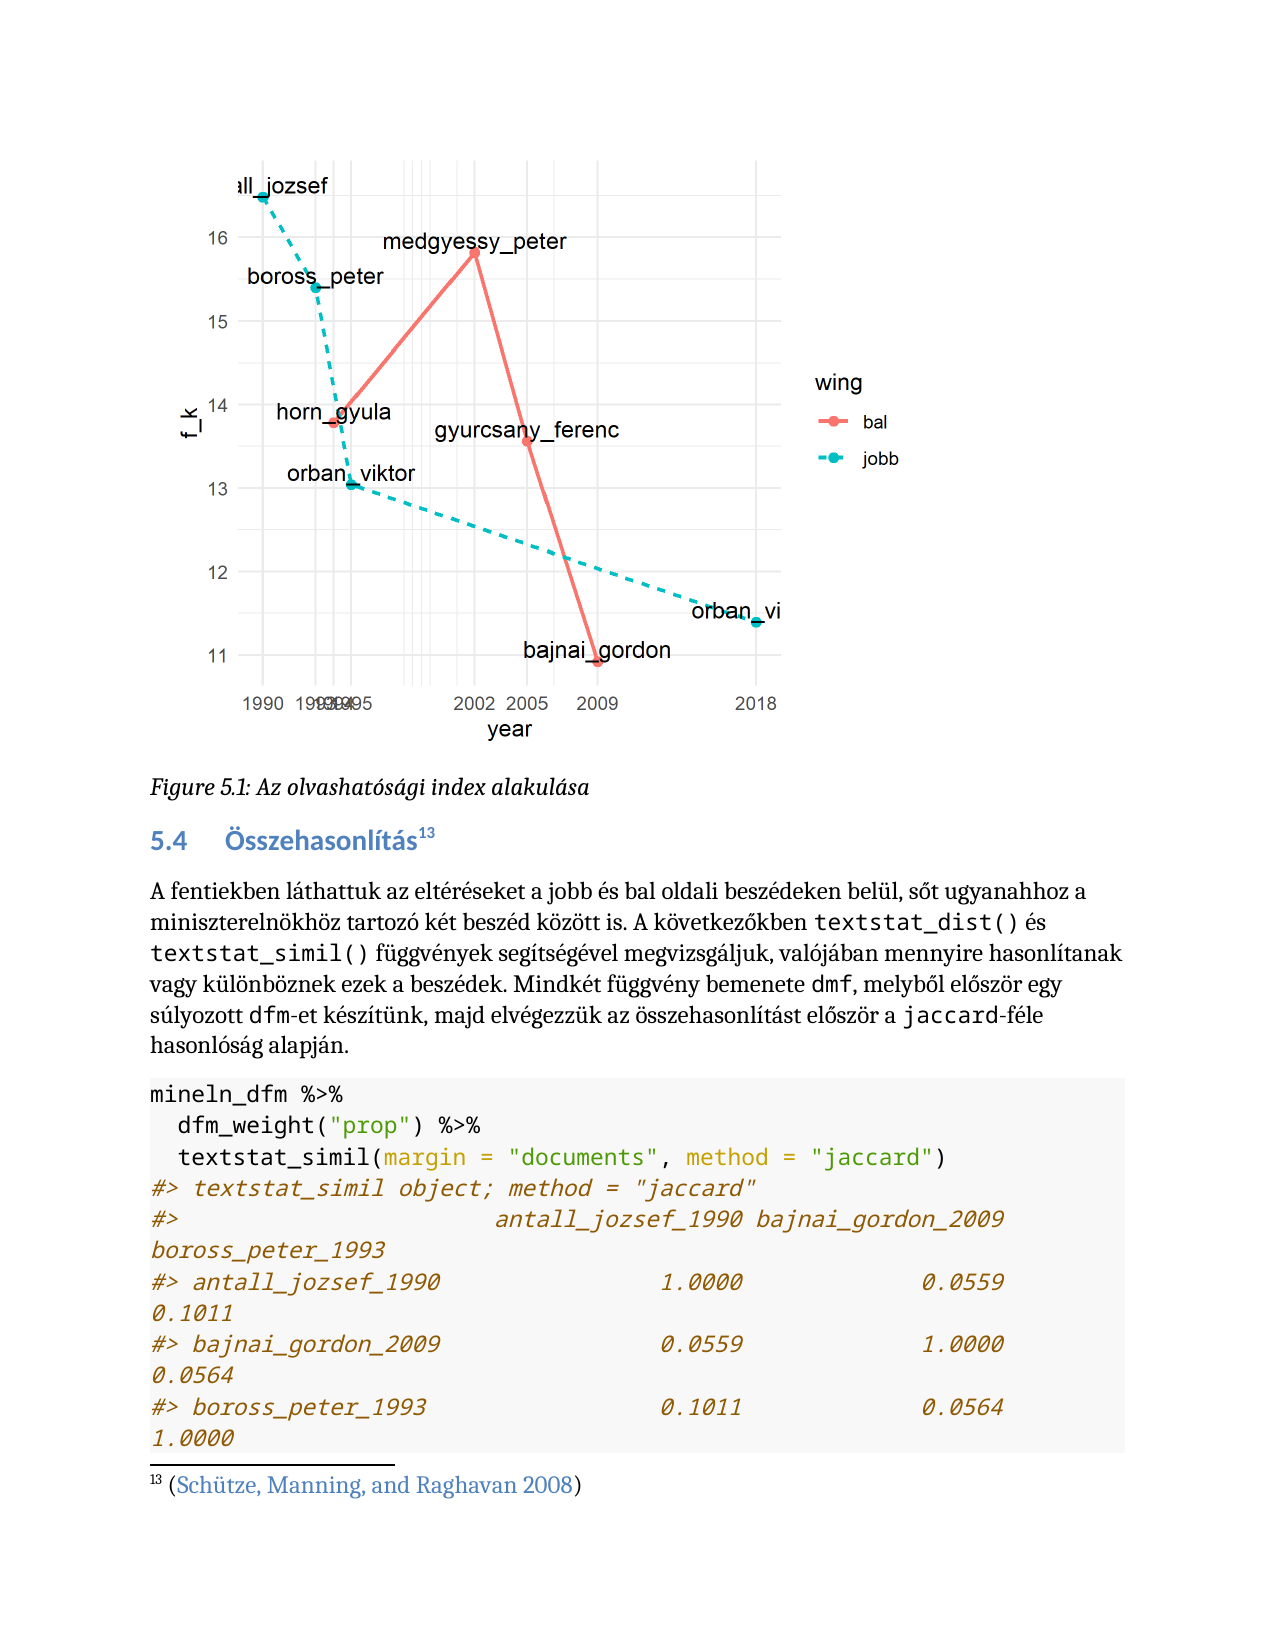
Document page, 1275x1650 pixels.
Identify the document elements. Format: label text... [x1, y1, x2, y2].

picture [168, 150, 922, 752]
text A fentiekben láthattuk az eltéréseket a jobb és bal oldali beszédeken belül, sőt ugyanahhoz a miniszterelnökhöz tartozó két beszéd között is. A következőkben textstat_dist() és textstat_simil() függvények segítségével megvizsgáljuk, valójában mennyire hasonlítanak vagy különböznek ezek a beszédek. Mindkét függvény bemenete dmf, melyből először egy súlyozott dfm-et készítünk, majd elvégezzük az összehasonlítást először a jaccard-féle hasonlóság alapján. [150, 877, 1125, 1059]
subtitle 5.4 Összehasonlítás [150, 822, 1125, 858]
text Figure 5.1: Az olvashatósági index alakulása [150, 773, 1125, 802]
